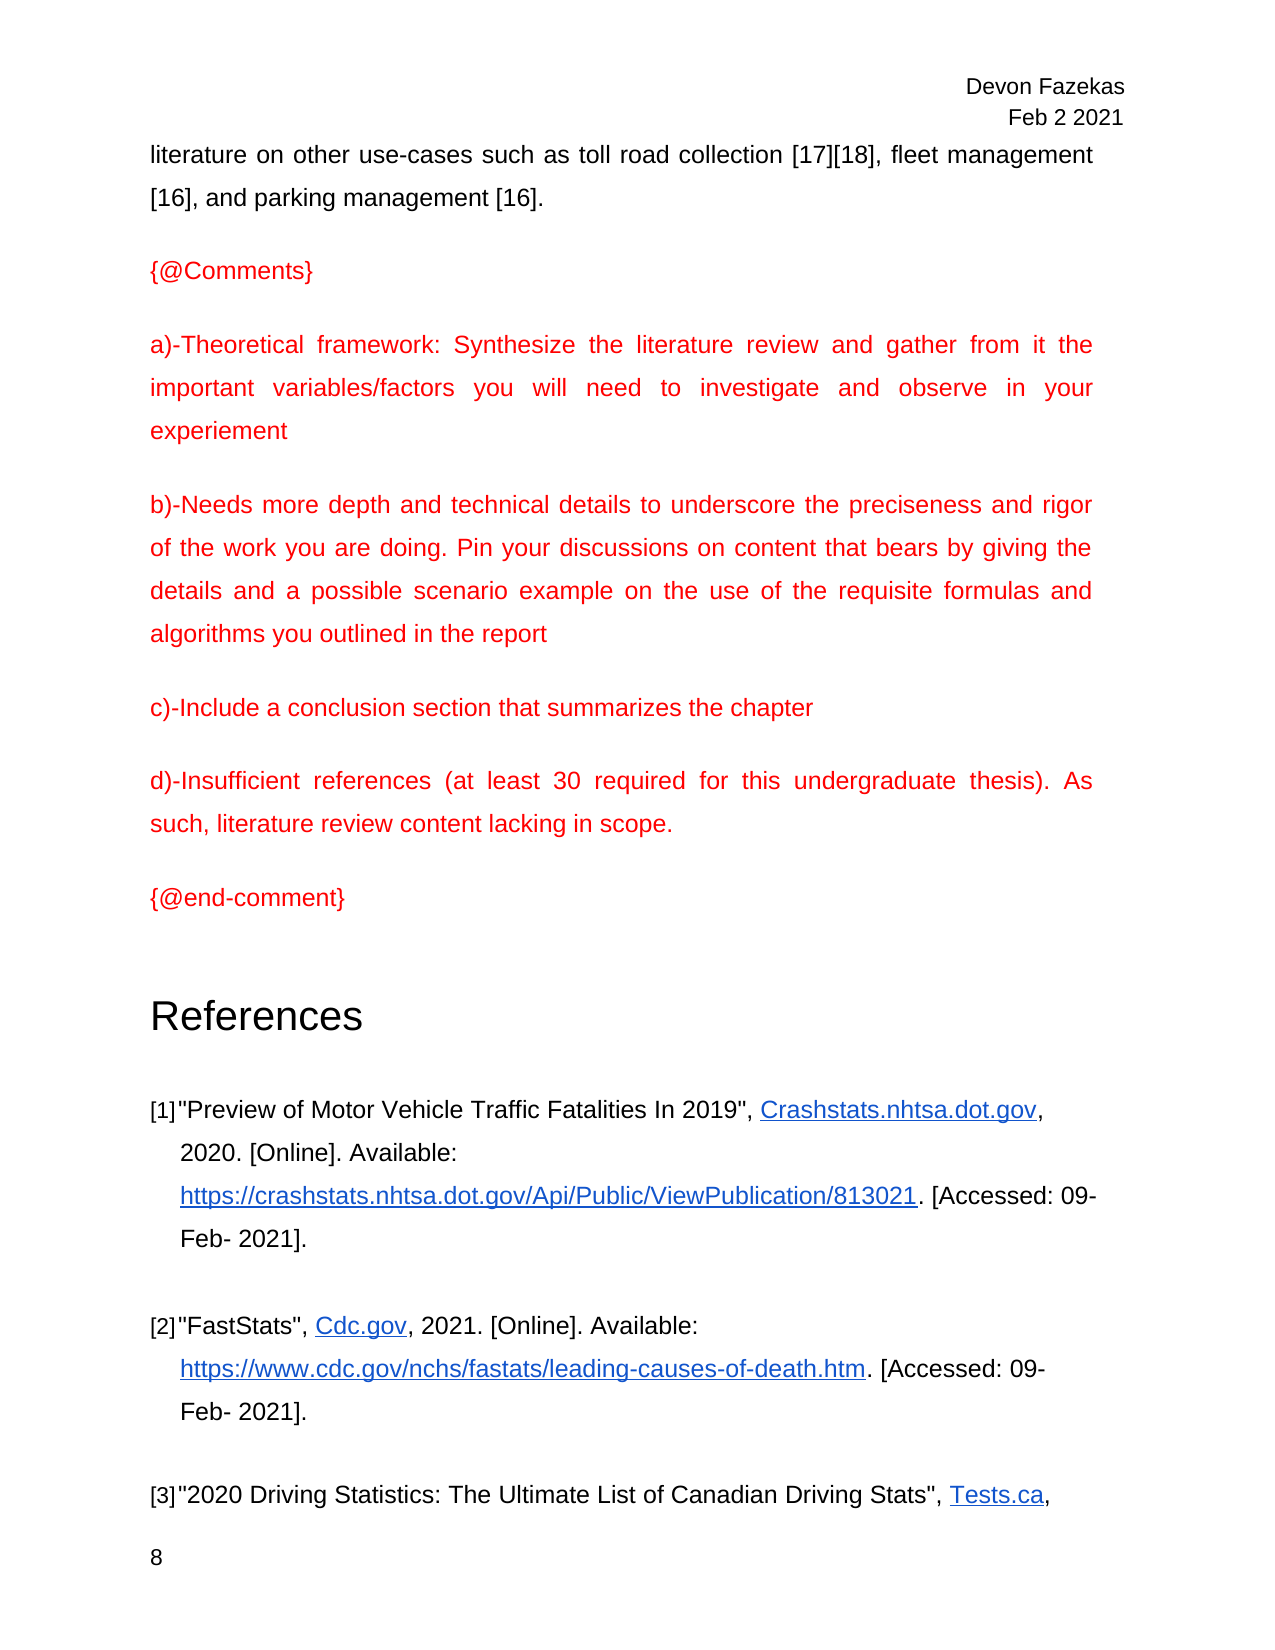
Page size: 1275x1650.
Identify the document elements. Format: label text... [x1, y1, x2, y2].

list "Preview of Motor Vehicle Traffic Fatalities In 2019", Crashstats.nhtsa.dot.gov, 2020. [Online]. Available: https://crashstats.nhtsa.dot.gov/Api/Public/ViewPublication/813021. [Accessed: 09- [150, 1095, 1113, 1210]
text c)-Include a conclusion section that summarizes the chapter [150, 692, 1094, 721]
subtitle References [150, 991, 1135, 1039]
text a)-Theoretical framework: Synthesize the literature review and gather from it the important variables/factors you will need to investigate and observe in your experiement [150, 330, 1094, 445]
text Feb- 2021]. [180, 1224, 1135, 1253]
list "FastStats", Cdc.gov, 2021. [Online]. Available: https://www.cdc.gov/nchs/fastats/leading-causes-of-death.htm. [Accessed: 09- Feb- 2021]. [150, 1311, 1104, 1426]
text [150, 139, 1094, 211]
text d)-Insufficient references (at least 30 required for this undergraduate thesis). As such, literature review content lacking in scope. [150, 766, 1094, 838]
text {@Comments} [150, 256, 1094, 285]
text {@end-comment} [150, 883, 1094, 911]
text b)-Needs more depth and technical details to underscore the preciseness and rigor of the work you are doing. Pin your discussions on content that bears by giving the details and a possible scenario example on the use of the requisite formulas and algorithms you outlined in the report [150, 489, 1094, 648]
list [150, 1480, 1120, 1509]
